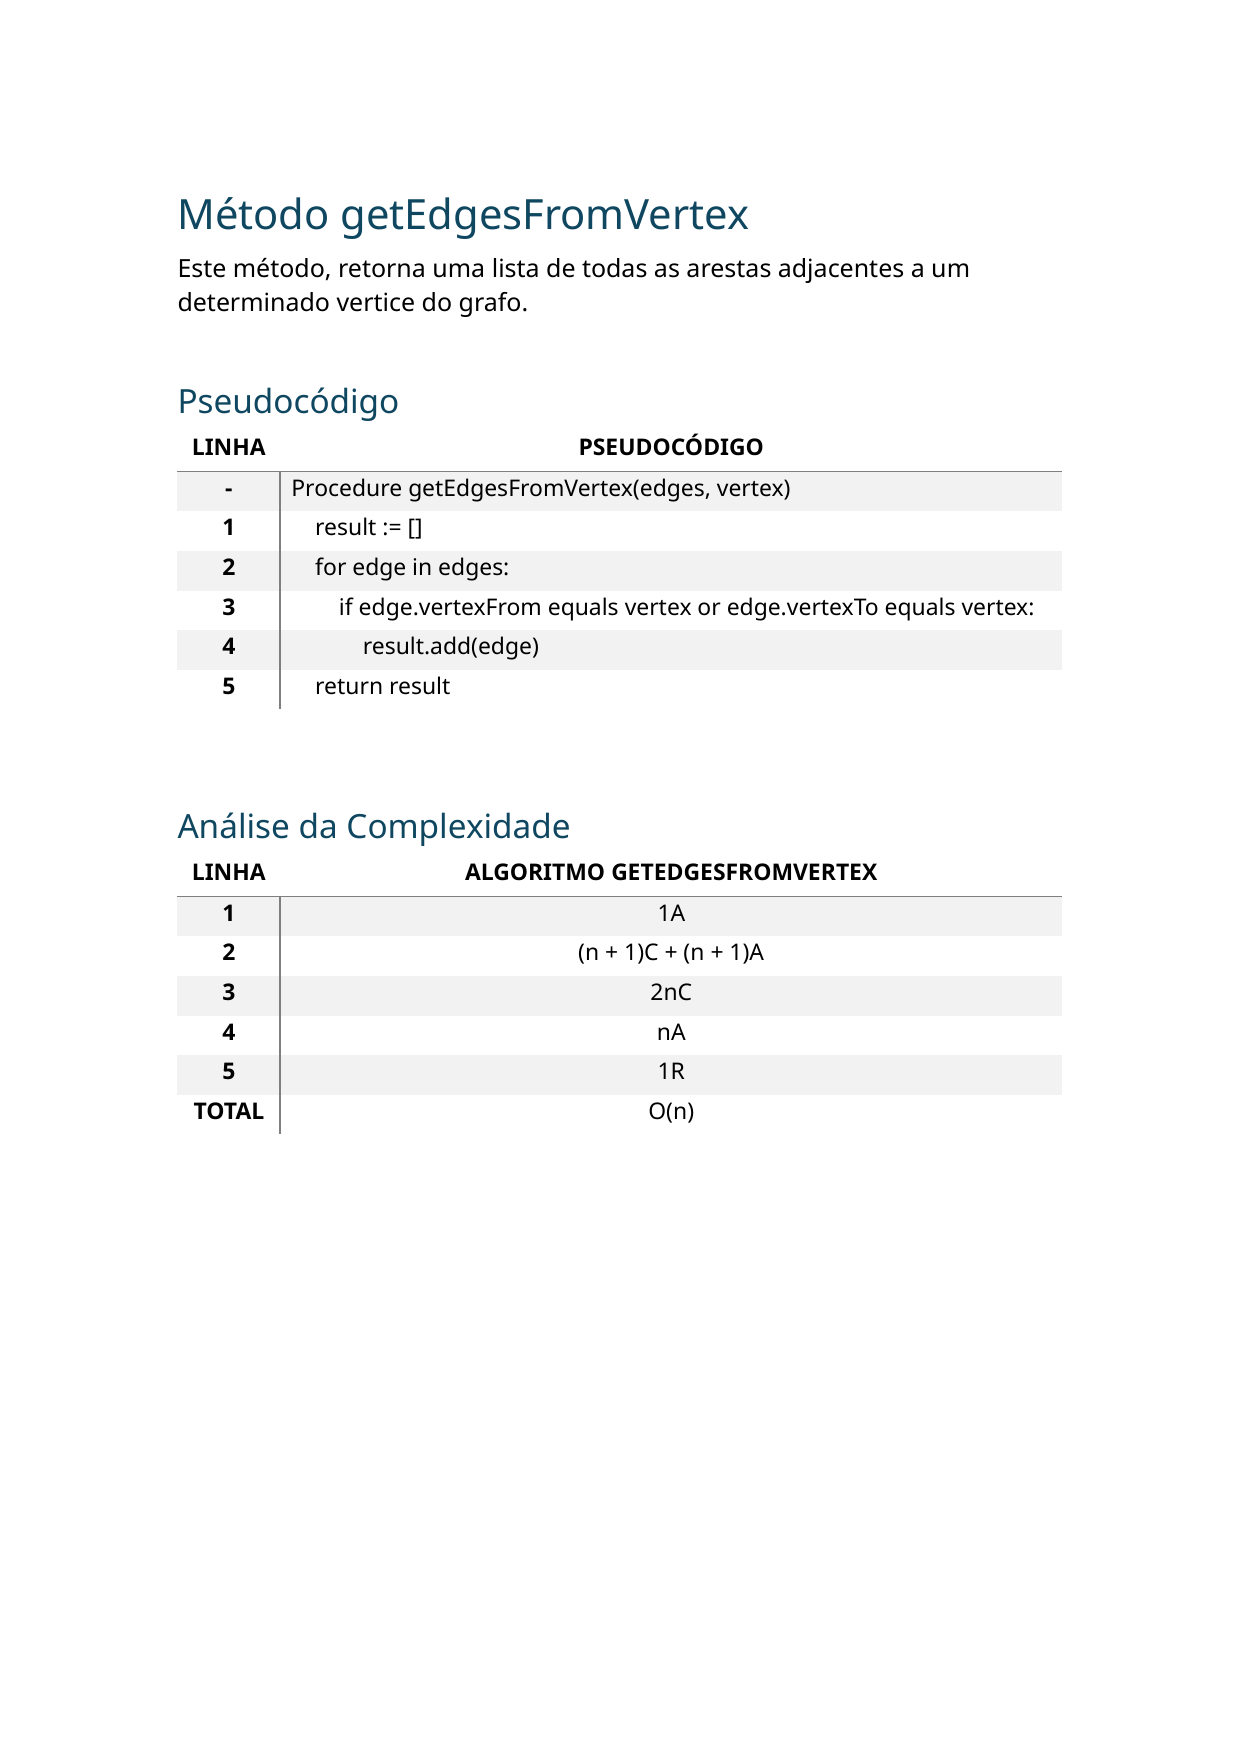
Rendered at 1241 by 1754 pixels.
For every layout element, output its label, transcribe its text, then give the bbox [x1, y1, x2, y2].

table_cell 1 [177, 511, 279, 551]
table_cell Total [177, 1095, 279, 1134]
table_cell 3 [177, 976, 279, 1016]
subtitle Análise da Complexidade [177, 802, 1063, 848]
subtitle Método getEdgesFromVertex [177, 185, 1063, 242]
subtitle Pseudocódigo [177, 377, 1063, 423]
table_cell result.add(edge) [281, 630, 1062, 670]
table_cell - [177, 472, 279, 511]
table_cell 1A [281, 897, 1062, 936]
table_cell nA [281, 1016, 1062, 1055]
table_cell O(n) [281, 1095, 1062, 1134]
table_cell 4 [177, 1016, 279, 1055]
table_cell 4 [177, 630, 279, 670]
text Este método, retorna uma lista de todas as arestas adjacentes a um determinado vertice do grafo. [177, 250, 1063, 318]
table_cell for edge in edges: [281, 551, 1062, 591]
table_header Algoritmo getEdgesFromVertex [280, 856, 1062, 896]
table_cell 2 [177, 551, 279, 591]
table_cell 5 [177, 1055, 279, 1095]
table_cell 2 [177, 936, 279, 976]
table_header Linha [177, 431, 280, 471]
table_cell 3 [177, 591, 279, 630]
table_cell result := [] [281, 511, 1062, 551]
table_cell if edge.vertexFrom equals vertex or edge.vertexTo equals vertex: [281, 591, 1062, 630]
table_cell 1R [281, 1055, 1062, 1095]
table_cell return result [281, 670, 1062, 709]
table_cell (n + 1)C + (n + 1)A [281, 936, 1062, 976]
table_cell 5 [177, 670, 279, 709]
table_cell 1 [177, 897, 279, 936]
table_header Pseudocódigo [280, 431, 1062, 471]
table_cell 2nC [281, 976, 1062, 1016]
table_cell Procedure getEdgesFromVertex(edges, vertex) [281, 472, 1062, 511]
table_header Linha [177, 856, 280, 896]
